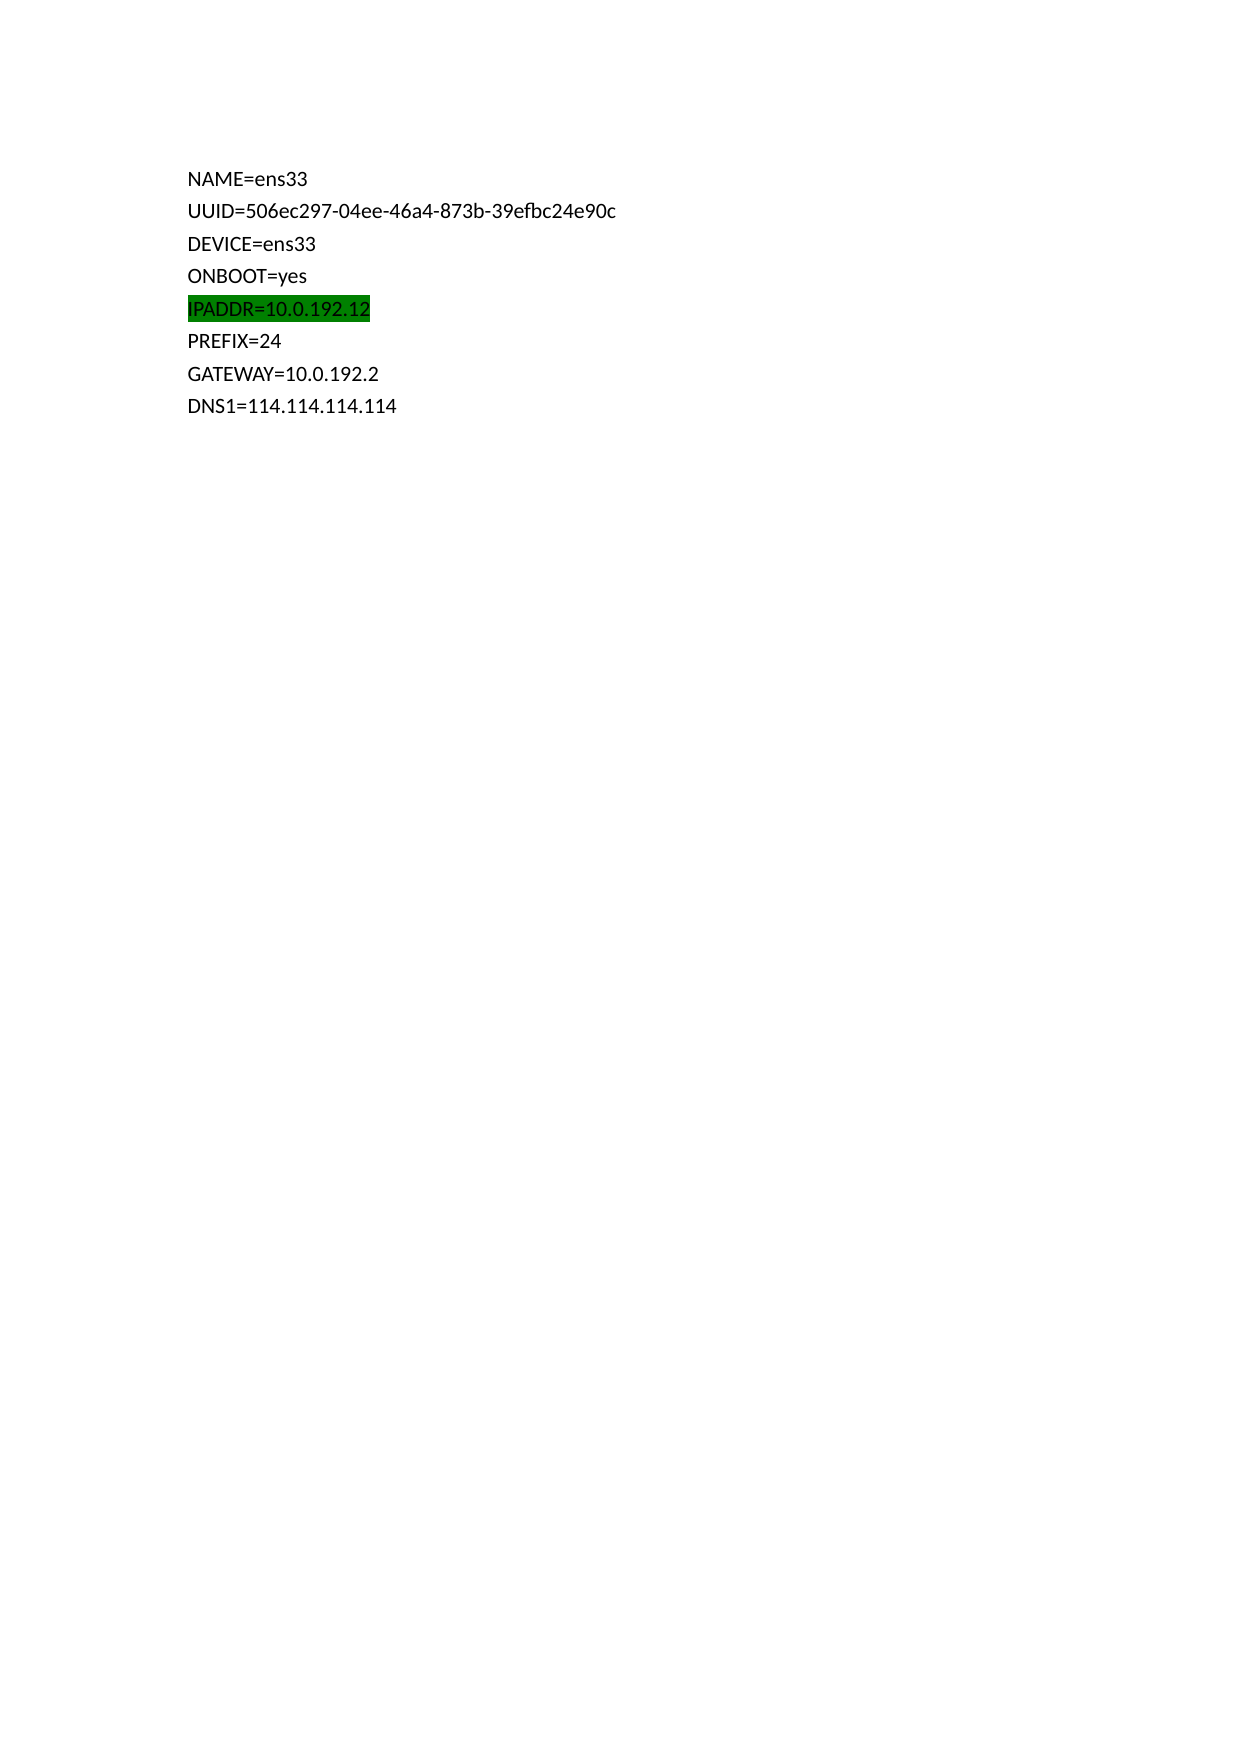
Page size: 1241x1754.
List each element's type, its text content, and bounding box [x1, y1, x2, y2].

text GATEWAY=10.0.192.2 [187, 357, 1053, 389]
text NAME=ens33 [187, 162, 1053, 194]
text IPADDR=10.0.192.12 [187, 292, 1053, 324]
text DNS1=114.114.114.114 [187, 389, 1053, 422]
text UUID=506ec297-04ee-46a4-873b-39efbc24e90c [187, 194, 1053, 227]
text ONBOOT=yes [187, 259, 1053, 292]
text DEVICE=ens33 [187, 227, 1053, 259]
text PREFIX=24 [187, 324, 1053, 357]
